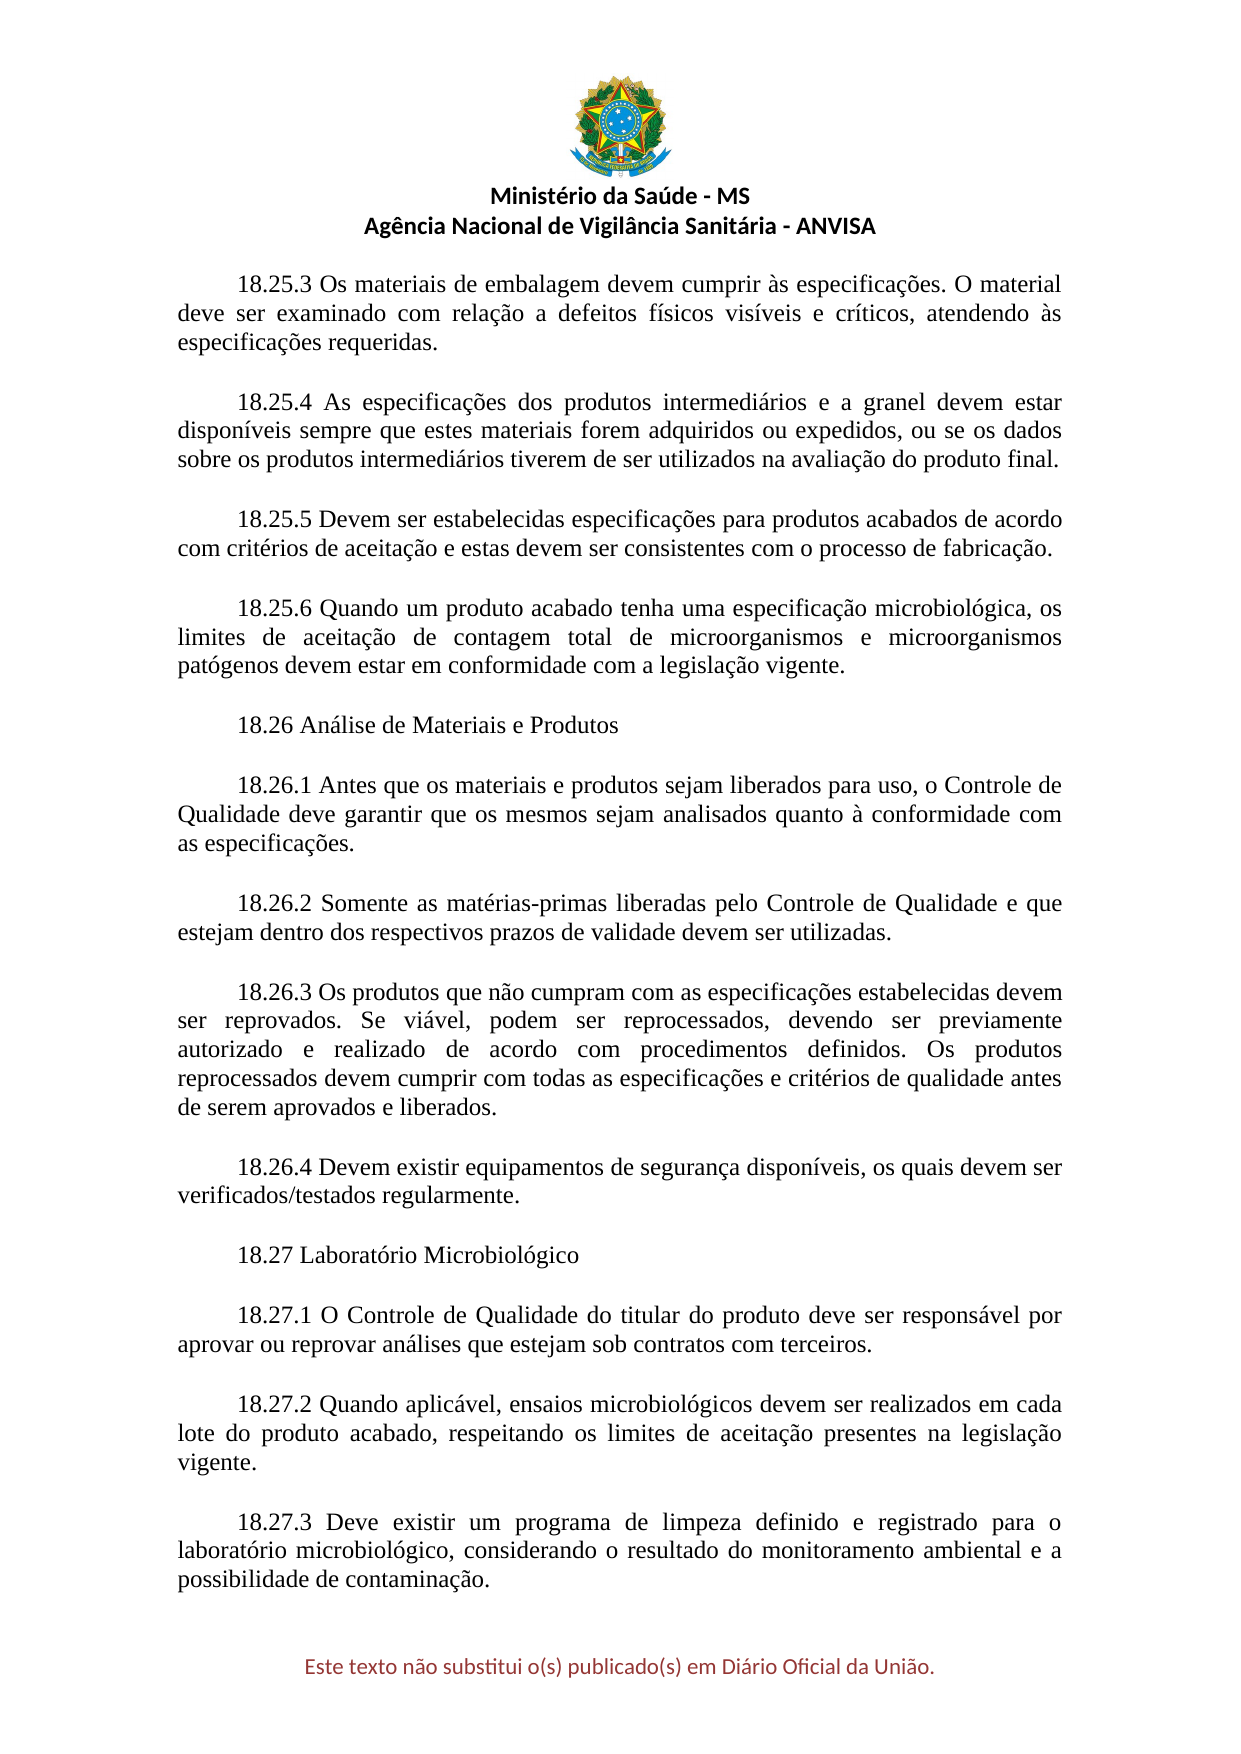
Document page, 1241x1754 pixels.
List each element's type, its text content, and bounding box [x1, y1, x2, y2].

text 18.25.3 Os materiais de embalagem devem cumprir às especificações. O material deve ser examinado com relação a defeitos físicos visíveis e críticos, atendendo às especificações requeridas. [177, 269, 1063, 355]
text 18.25.5 Devem ser estabelecidas especificações para produtos acabados de acordo com critérios de aceitação e estas devem ser consistentes com o processo de fabricação. [177, 504, 1063, 562]
text 18.26 Análise de Materiais e Produtos [177, 710, 1063, 739]
text 18.26.3 Os produtos que não cumpram com as especificações estabelecidas devem ser reprovados. Se viável, podem ser reprocessados, devendo ser previamente autorizado e realizado de acordo com procedimentos definidos. Os produtos reprocessados devem cumprir com todas as especificações e critérios de qualidade antes de serem aprovados e liberados. [177, 977, 1063, 1120]
text 18.26.1 Antes que os materiais e produtos sejam liberados para uso, o Controle de Qualidade deve garantir que os mesmos sejam analisados quanto à conformidade com as especificações. [177, 770, 1063, 857]
text 18.27 Laboratório Microbiológico [177, 1240, 1063, 1269]
picture [566, 73, 674, 180]
text 18.25.6 Quando um produto acabado tenha uma especificação microbiológica, os limites de aceitação de contagem total de microorganismos e microorganismos patógenos devem estar em conformidade com a legislação vigente. [177, 593, 1063, 679]
text 18.25.4 As especificações dos produtos intermediários e a granel devem estar disponíveis sempre que estes materiais forem adquiridos ou expedidos, ou se os dados sobre os produtos intermediários tiverem de ser utilizados na avaliação do produto final. [177, 387, 1063, 473]
text 18.27.2 Quando aplicável, ensaios microbiológicos devem ser realizados em cada lote do produto acabado, respeitando os limites de aceitação presentes na legislação vigente. [177, 1389, 1063, 1475]
text 18.27.1 O Controle de Qualidade do titular do produto deve ser responsável por aprovar ou reprovar análises que estejam sob contratos com terceiros. [177, 1300, 1063, 1358]
text 18.26.2 Somente as matérias-primas liberadas pelo Controle de Qualidade e que estejam dentro dos respectivos prazos de validade devem ser utilizadas. [177, 888, 1063, 945]
text 18.26.4 Devem existir equipamentos de segurança disponíveis, os quais devem ser verificados/testados regularmente. [177, 1152, 1063, 1209]
text 18.27.3 Deve existir um programa de limpeza definido e registrado para o laboratório microbiológico, considerando o resultado do monitoramento ambiental e a possibilidade de contaminação. [177, 1507, 1063, 1593]
